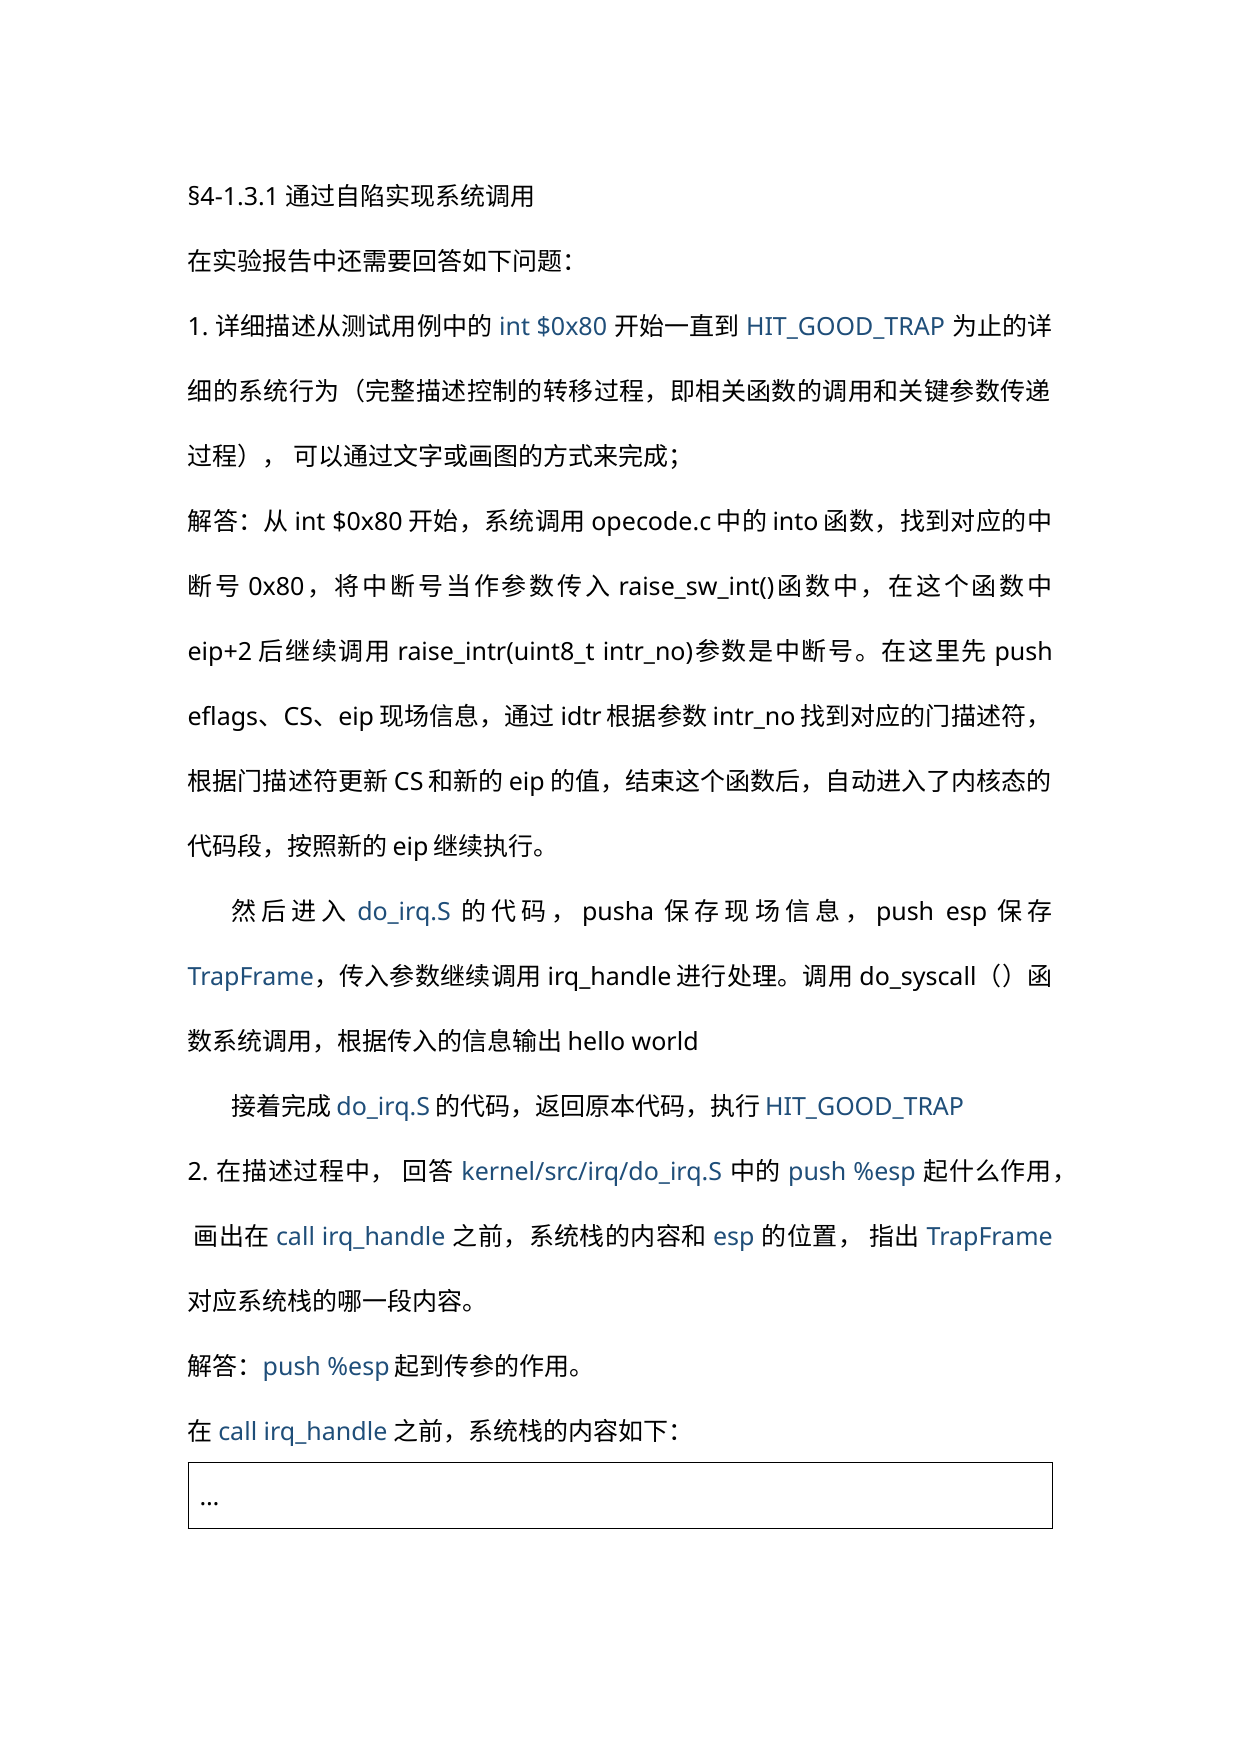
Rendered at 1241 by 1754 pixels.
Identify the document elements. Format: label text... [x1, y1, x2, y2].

text 在 call irq_handle 之前，系统栈的内容如下： [187, 1397, 1053, 1462]
text 接着完成do_irq.S的代码，返回原本代码，执行HIT_GOOD_TRAP 2. 在描述过程中， 回答 kernel/src/irq/do_irq.S 中的 push %esp 起什么作用， 画出在 call irq_handle 之前，系统栈的内容和 esp 的位置， 指出 TrapFrame 对应系统栈的哪一段内容。 [187, 1072, 1053, 1332]
text 然后进入do_irq.S的代码，pusha保存现场信息，push esp保存TrapFrame，传入参数继续调用irq_handle进行处理。调用do_syscall（）函数系统调用，根据传入的信息输出hello world [187, 877, 1053, 1072]
text 解答：从int $0x80开始，系统调用opecode.c中的into函数，找到对应的中断号0x80，将中断号当作参数传入raise_sw_int()函数中，在这个函数中eip+2后继续调用raise_intr(uint8_t intr_no)参数是中断号。在这里先push eflags、CS、eip现场信息，通过idtr根据参数intr_no找到对应的门描述符，根据门描述符更新CS和新的eip的值，结束这个函数后，自动进入了内核态的代码段，按照新的eip继续执行。 [187, 487, 1053, 877]
table_header … [189, 1463, 1052, 1528]
text 解答：push %esp起到传参的作用。 [187, 1332, 1053, 1397]
text 在实验报告中还需要回答如下问题： 1. 详细描述从测试用例中的 int $0x80 开始一直到 HIT_GOOD_TRAP 为止的详细的系统行为（完整描述控制的转移过程，即相关函数的调用和关键参数传递过程）， 可以通过文字或画图的方式来完成； [187, 227, 1053, 487]
text §4-1.3.1 通过自陷实现系统调用 [187, 162, 1053, 227]
